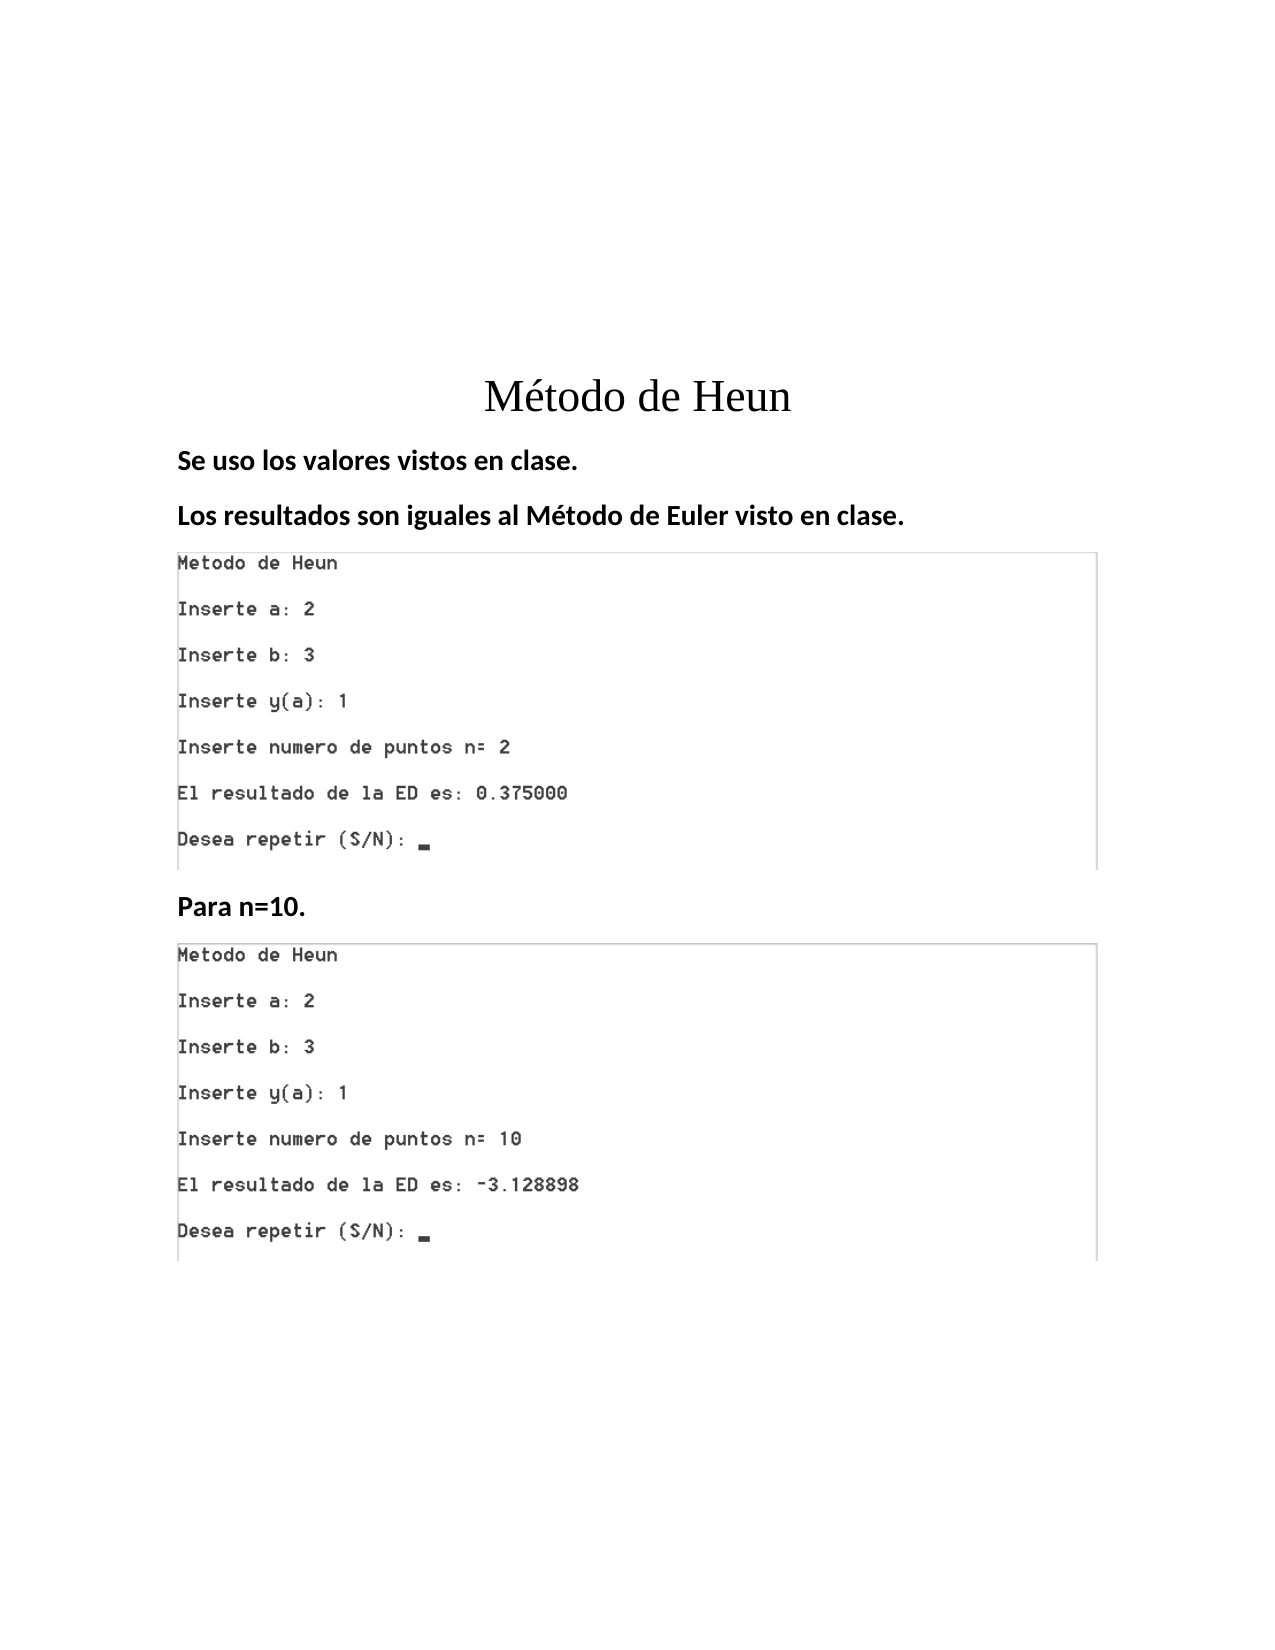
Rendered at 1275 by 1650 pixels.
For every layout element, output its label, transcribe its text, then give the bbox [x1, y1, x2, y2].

text Los resultados son iguales al Método de Euler visto en clase. [177, 497, 1098, 532]
picture [177, 943, 1098, 1261]
text Para n=10. [177, 888, 1098, 924]
text Se uso los valores vistos en clase. [177, 442, 1098, 477]
text Método de Heun [177, 368, 1098, 421]
picture [177, 552, 1098, 870]
